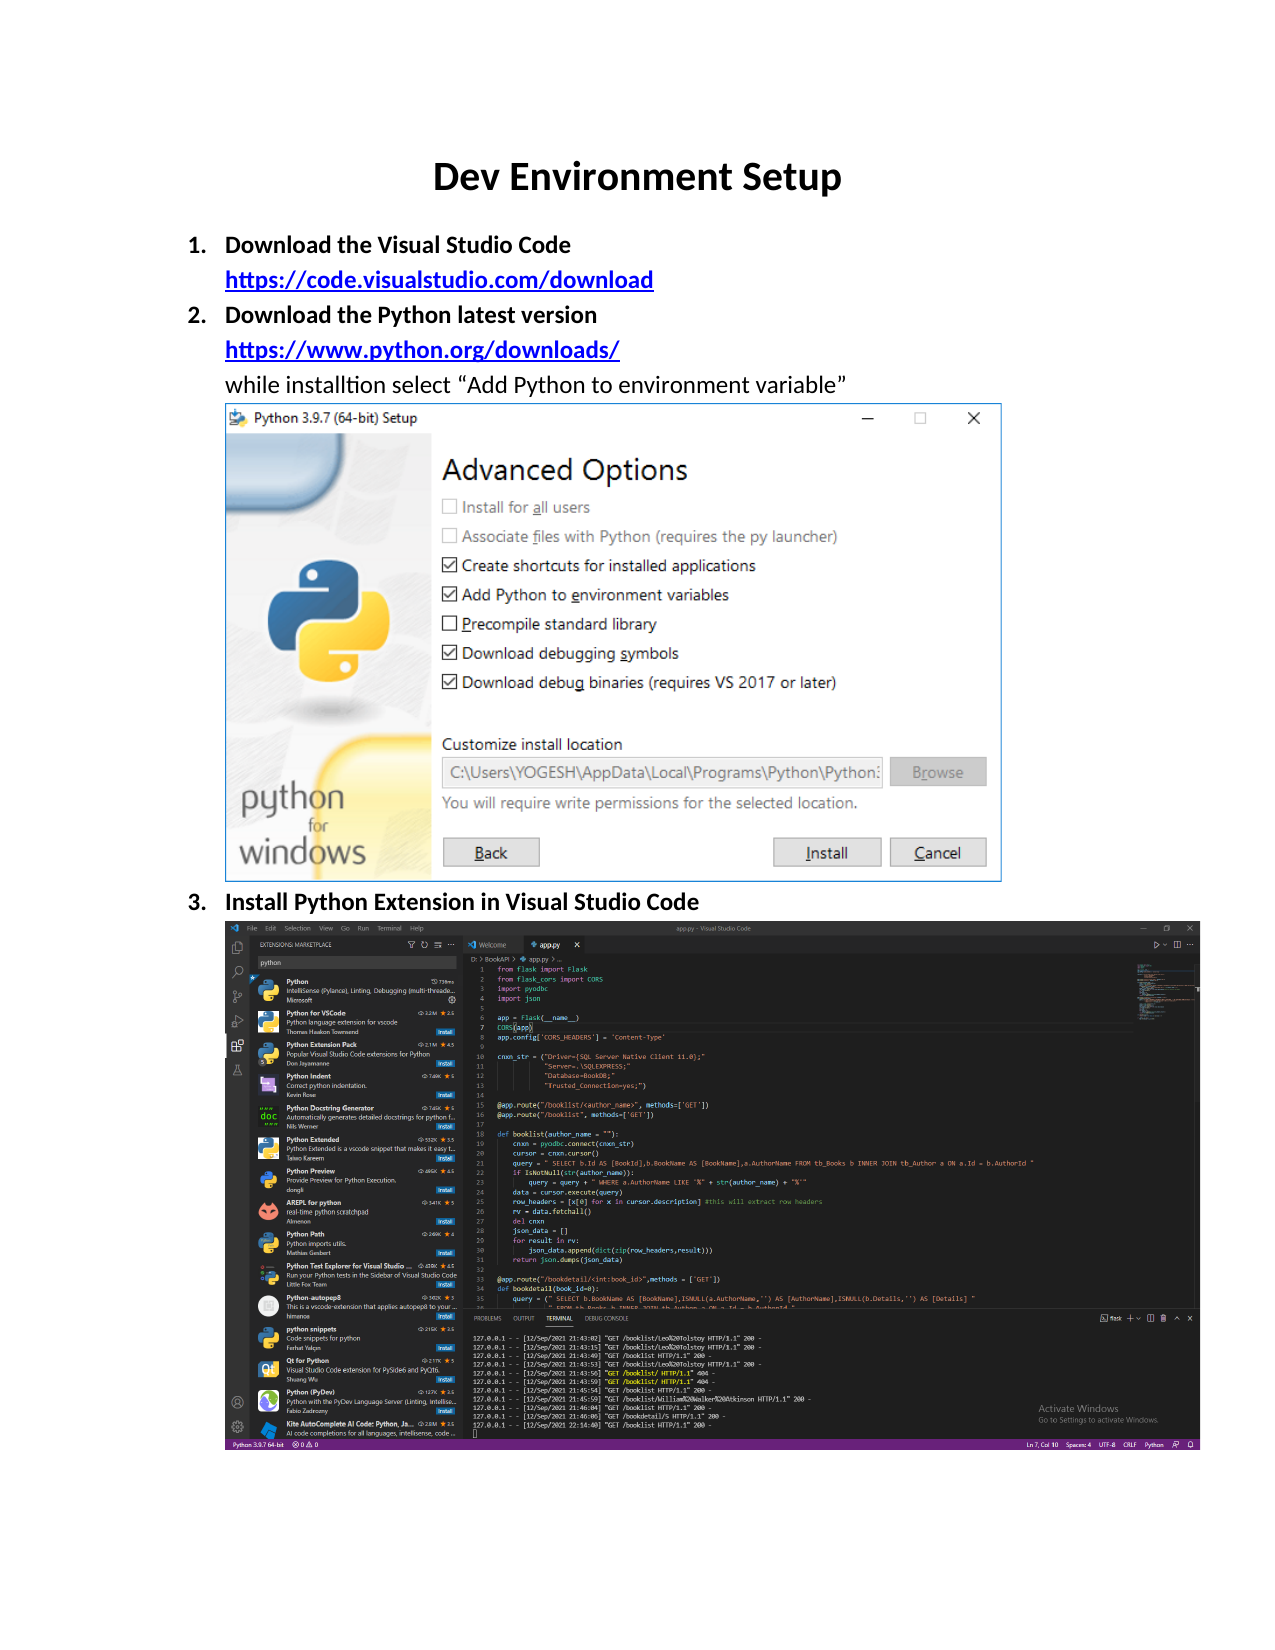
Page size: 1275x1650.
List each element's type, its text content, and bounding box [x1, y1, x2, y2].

picture [225, 921, 1200, 1450]
list Download the Visual Studio Code https://code.visualstudio.com/download [187, 229, 1125, 295]
picture [225, 403, 1002, 882]
text Dev Environment Setup [150, 150, 1125, 201]
